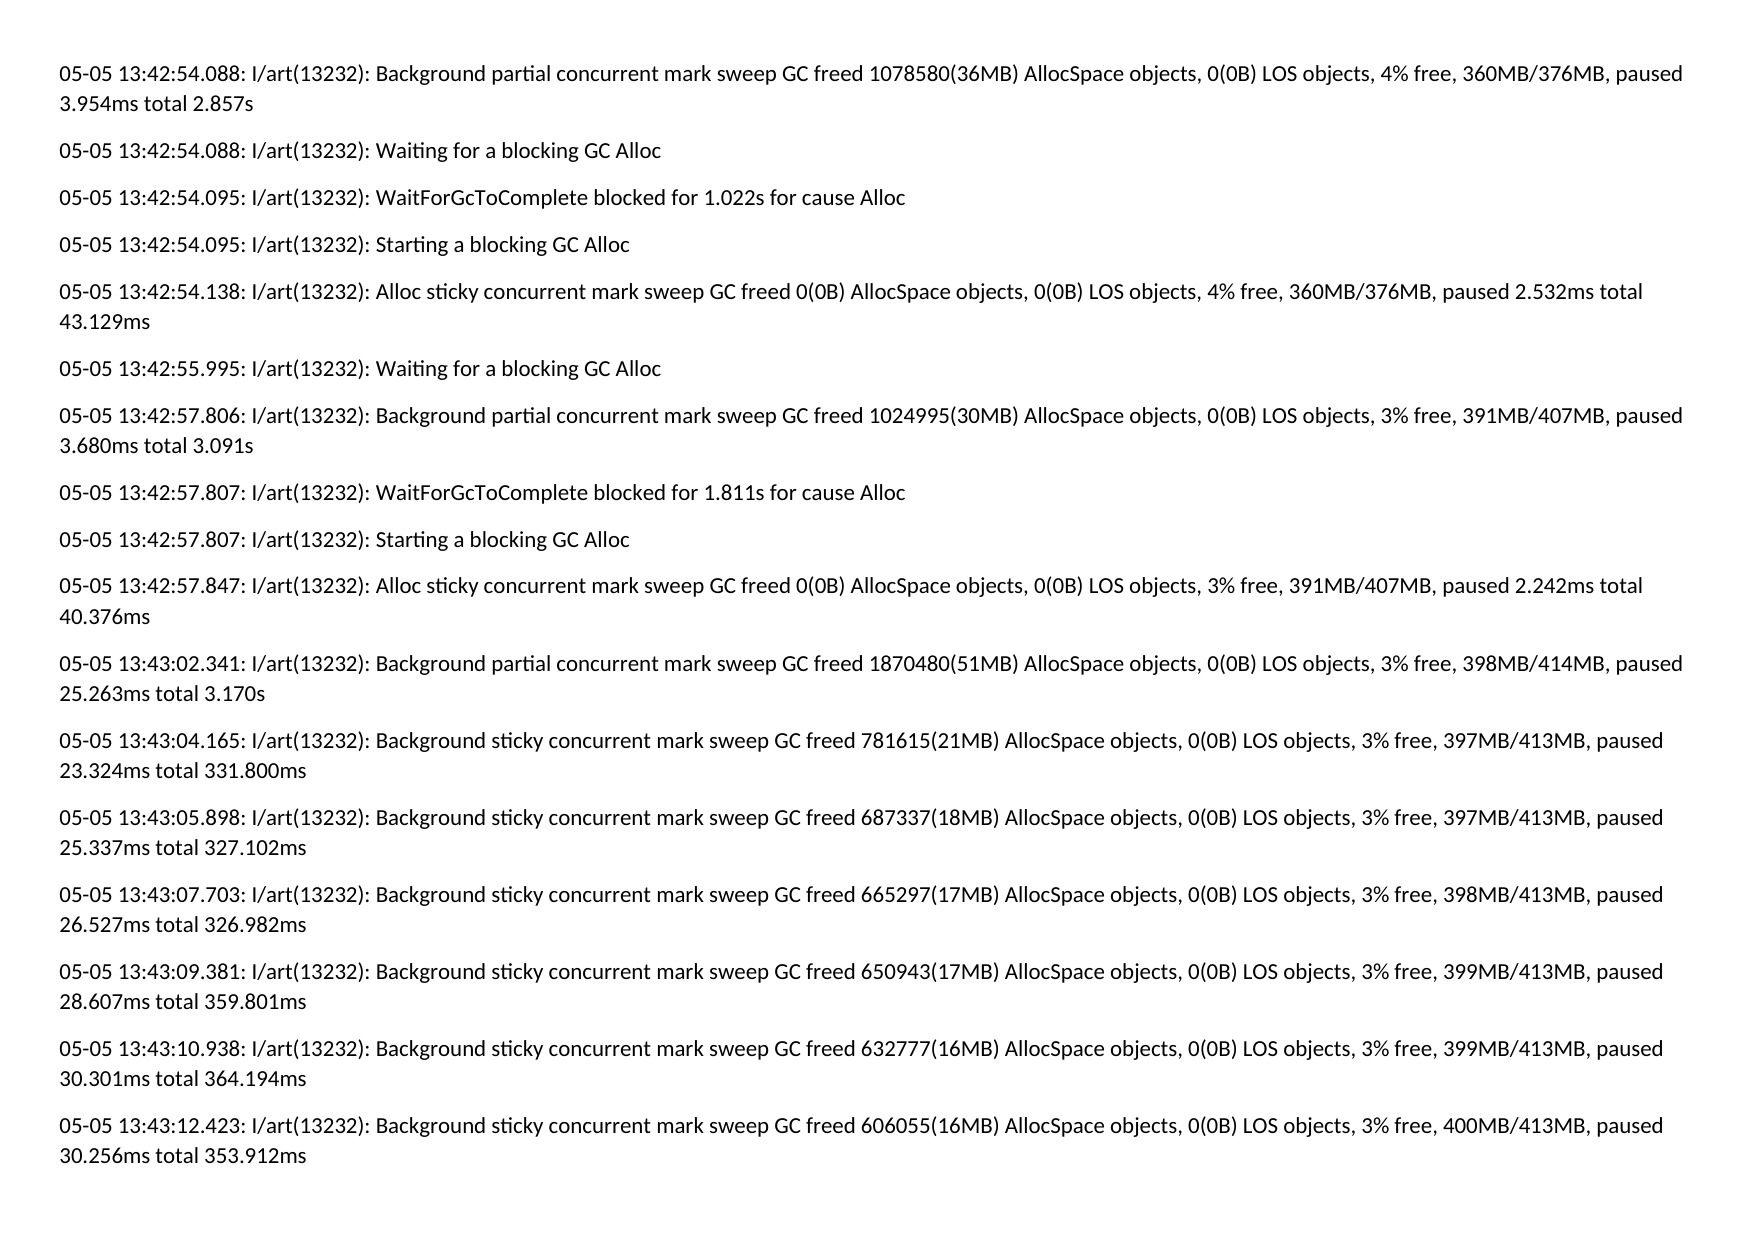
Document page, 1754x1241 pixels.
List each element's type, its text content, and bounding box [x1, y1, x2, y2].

text 05-05 13:42:54.095: I/art(13232): WaitForGcToComplete blocked for 1.022s for cause Alloc [59, 183, 1695, 211]
text 05-05 13:42:54.095: I/art(13232): Starting a blocking GC Alloc [59, 230, 1695, 258]
text 05-05 13:42:57.847: I/art(13232): Alloc sticky concurrent mark sweep GC freed 0(0B) AllocSpace objects, 0(0B) LOS objects, 3% free, 391MB/407MB, paused 2.242ms total 40.376ms [59, 572, 1695, 630]
text 05-05 13:42:54.138: I/art(13232): Alloc sticky concurrent mark sweep GC freed 0(0B) AllocSpace objects, 0(0B) LOS objects, 4% free, 360MB/376MB, paused 2.532ms total 43.129ms [59, 277, 1695, 335]
text 05-05 13:43:09.381: I/art(13232): Background sticky concurrent mark sweep GC freed 650943(17MB) AllocSpace objects, 0(0B) LOS objects, 3% free, 399MB/413MB, paused 28.607ms total 359.801ms [59, 957, 1695, 1015]
text 05-05 13:42:57.806: I/art(13232): Background partial concurrent mark sweep GC freed 1024995(30MB) AllocSpace objects, 0(0B) LOS objects, 3% free, 391MB/407MB, paused 3.680ms total 3.091s [59, 401, 1695, 459]
text 05-05 13:42:54.088: I/art(13232): Background partial concurrent mark sweep GC freed 1078580(36MB) AllocSpace objects, 0(0B) LOS objects, 4% free, 360MB/376MB, paused 3.954ms total 2.857s [59, 59, 1695, 117]
text 05-05 13:43:02.341: I/art(13232): Background partial concurrent mark sweep GC freed 1870480(51MB) AllocSpace objects, 0(0B) LOS objects, 3% free, 398MB/414MB, paused 25.263ms total 3.170s [59, 649, 1695, 707]
text 05-05 13:43:07.703: I/art(13232): Background sticky concurrent mark sweep GC freed 665297(17MB) AllocSpace objects, 0(0B) LOS objects, 3% free, 398MB/413MB, paused 26.527ms total 326.982ms [59, 880, 1695, 938]
text 05-05 13:43:12.423: I/art(13232): Background sticky concurrent mark sweep GC freed 606055(16MB) AllocSpace objects, 0(0B) LOS objects, 3% free, 400MB/413MB, paused 30.256ms total 353.912ms [59, 1111, 1695, 1169]
text 05-05 13:42:54.088: I/art(13232): Waiting for a blocking GC Alloc [59, 136, 1695, 164]
text 05-05 13:43:05.898: I/art(13232): Background sticky concurrent mark sweep GC freed 687337(18MB) AllocSpace objects, 0(0B) LOS objects, 3% free, 397MB/413MB, paused 25.337ms total 327.102ms [59, 803, 1695, 861]
text 05-05 13:42:55.995: I/art(13232): Waiting for a blocking GC Alloc [59, 354, 1695, 382]
text 05-05 13:43:04.165: I/art(13232): Background sticky concurrent mark sweep GC freed 781615(21MB) AllocSpace objects, 0(0B) LOS objects, 3% free, 397MB/413MB, paused 23.324ms total 331.800ms [59, 726, 1695, 784]
text 05-05 13:42:57.807: I/art(13232): Starting a blocking GC Alloc [59, 525, 1695, 553]
text 05-05 13:43:10.938: I/art(13232): Background sticky concurrent mark sweep GC freed 632777(16MB) AllocSpace objects, 0(0B) LOS objects, 3% free, 399MB/413MB, paused 30.301ms total 364.194ms [59, 1034, 1695, 1092]
text 05-05 13:42:57.807: I/art(13232): WaitForGcToComplete blocked for 1.811s for cause Alloc [59, 478, 1695, 506]
